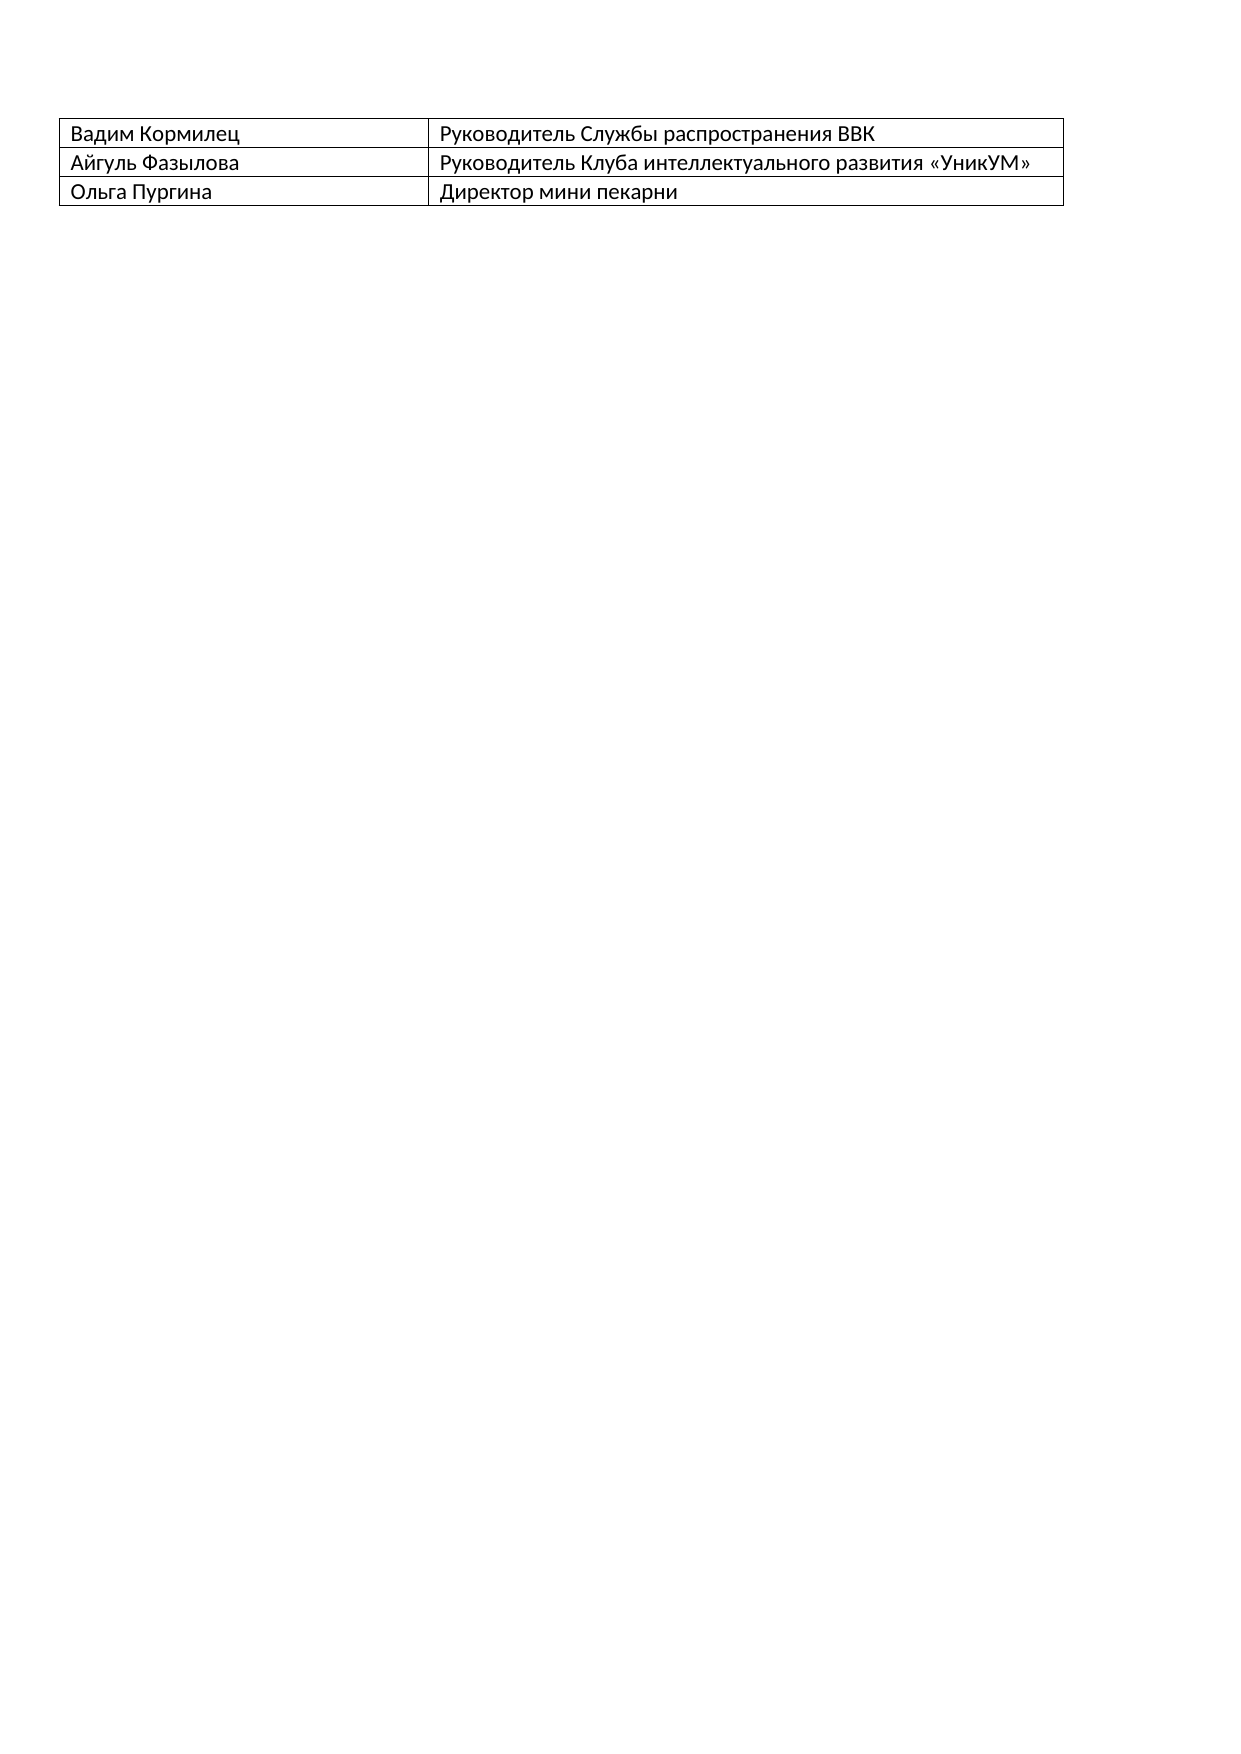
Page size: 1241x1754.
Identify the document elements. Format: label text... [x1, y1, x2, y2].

table_cell Айгуль Фазылова [60, 148, 428, 176]
table_cell Руководитель Службы распространения ВВК [429, 119, 1063, 147]
table_cell Директор мини пекарни [429, 177, 1063, 205]
table_cell Руководитель Клуба интеллектуального развития «УникУМ» [429, 148, 1063, 176]
table_cell Вадим Кормилец [60, 119, 428, 147]
table_cell Ольга Пургина [60, 177, 428, 205]
